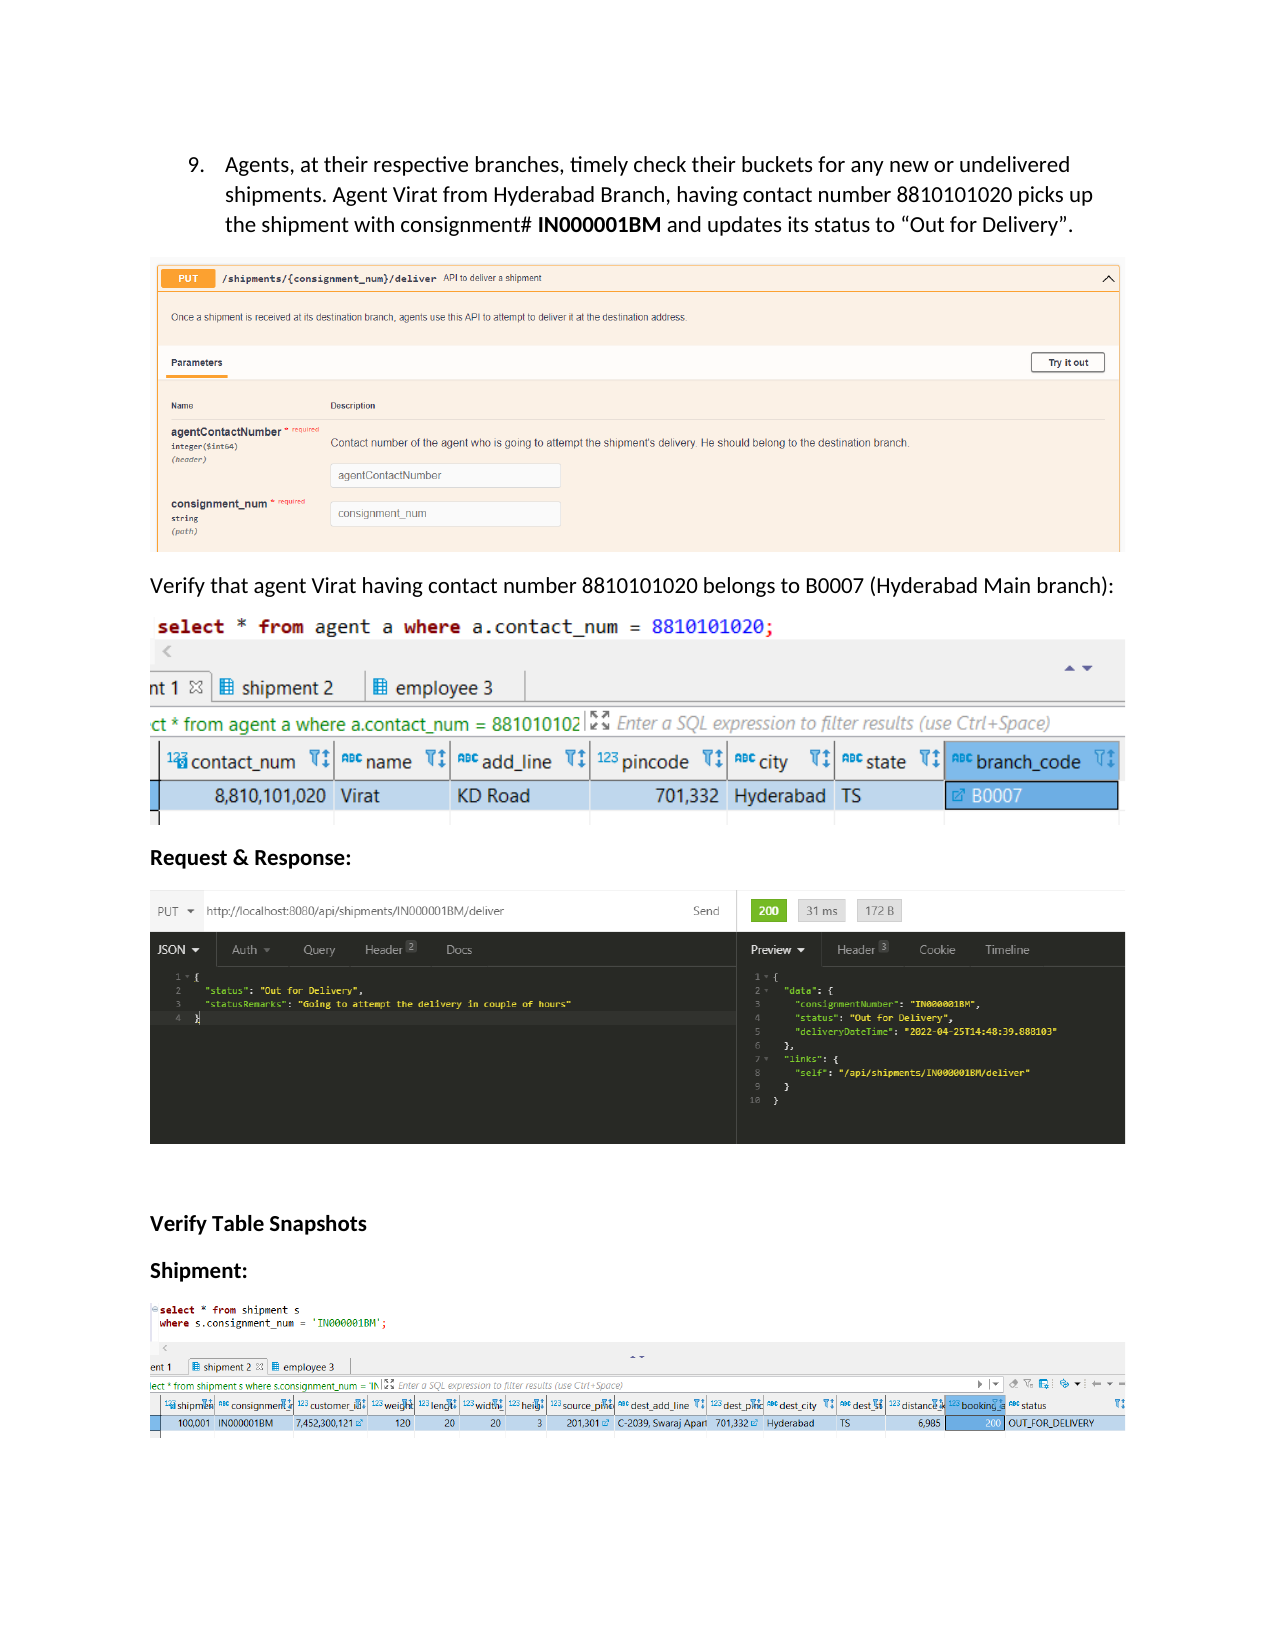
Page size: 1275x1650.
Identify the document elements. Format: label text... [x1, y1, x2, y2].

picture [150, 257, 1125, 552]
picture [150, 1303, 1125, 1438]
picture [150, 617, 1125, 825]
text Verify that agent Virat having contact number 8810101020 belongs to B0007 (Hyderabad Main branch): [150, 571, 1125, 599]
text Request & Response: [150, 843, 1125, 871]
text Shipment: [150, 1256, 1125, 1284]
picture [150, 890, 1125, 1144]
text Verify Table Snapshots [150, 1209, 1125, 1237]
